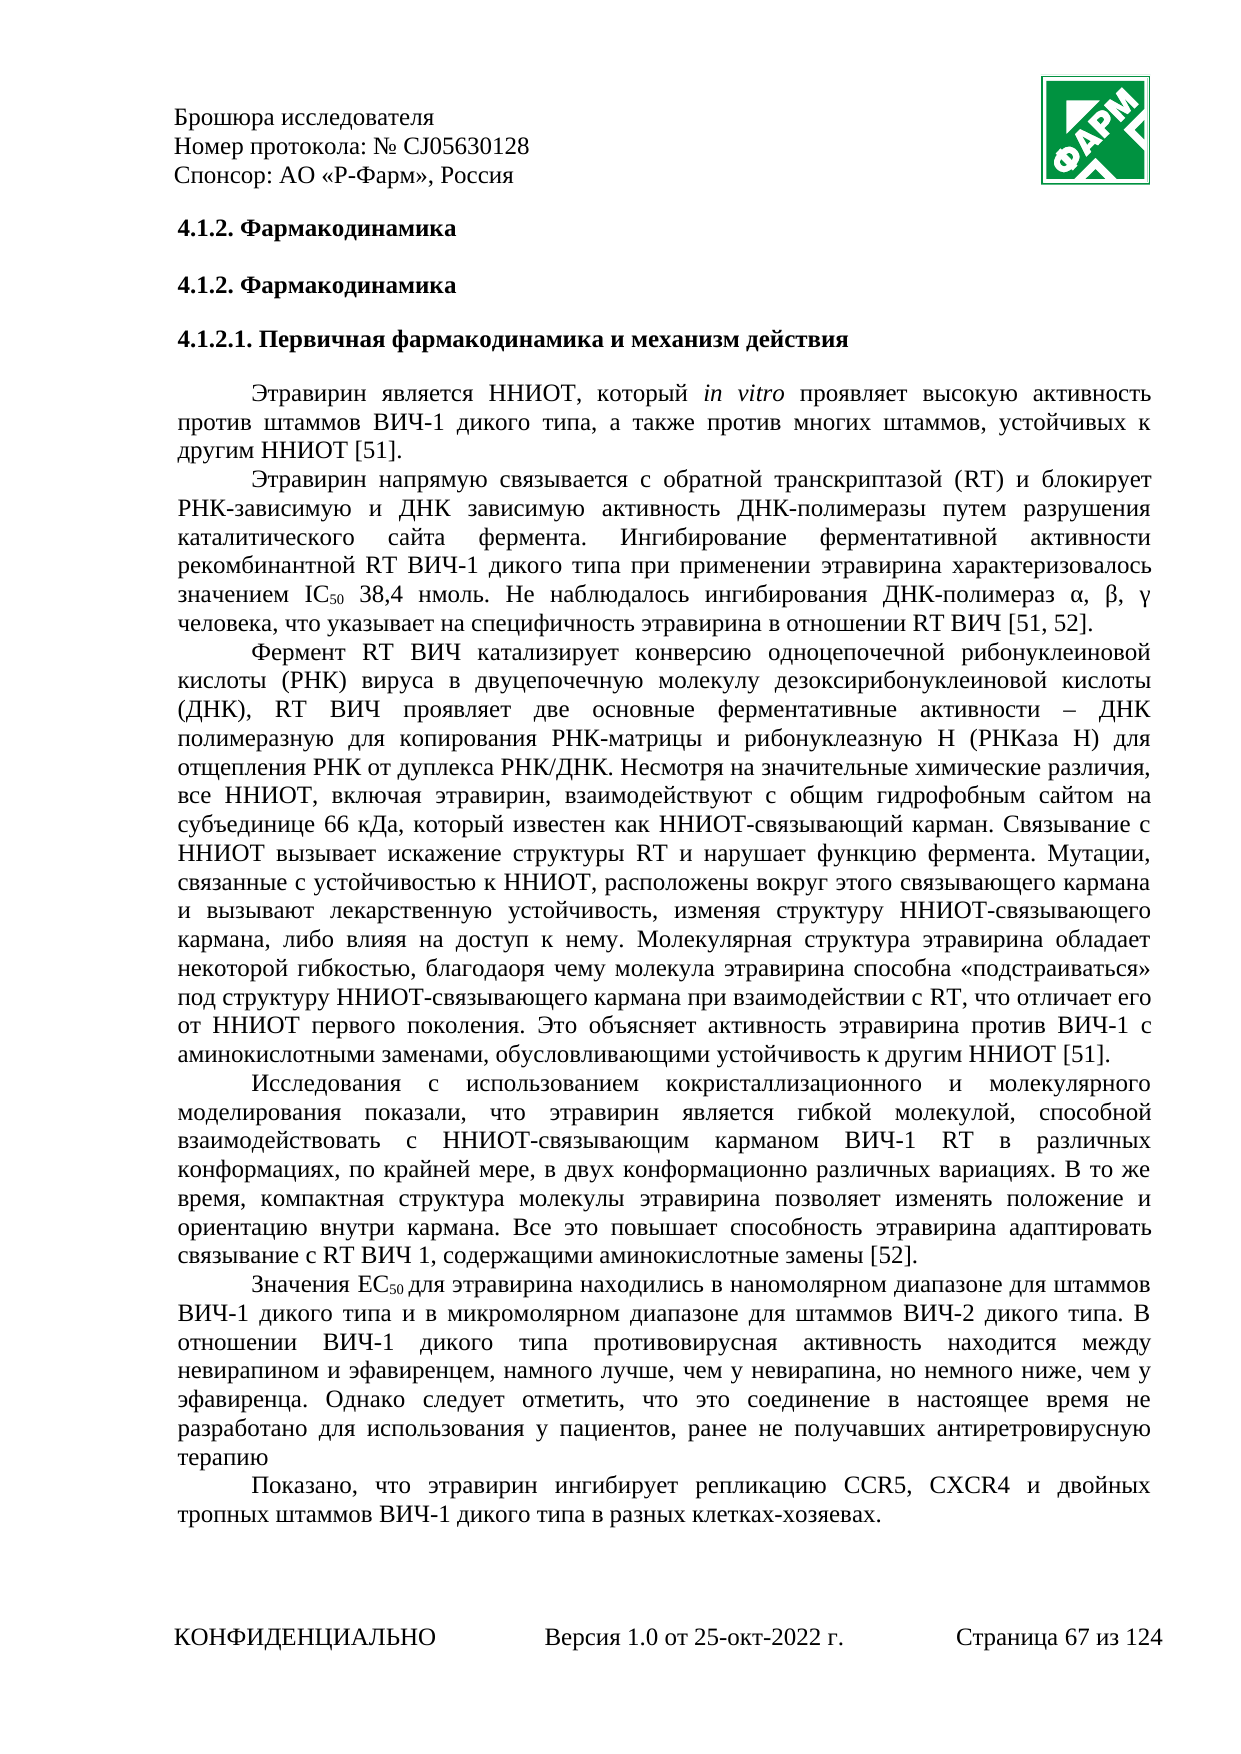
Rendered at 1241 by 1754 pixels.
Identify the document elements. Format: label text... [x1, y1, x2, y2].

text Этравирин напрямую связывается с обратной транскриптазой (RT) и блокирует РНК-зависимую и ДНК зависимую активность ДНК-полимеразы путем разрушения каталитического сайта фермента. Ингибирование ферментативной активности рекомбинантной RT ВИЧ-1 дикого типа при применении этравирина характеризовалось значением IC50 38,4 нмоль. Не наблюдалось ингибирования ДНК-полимераз α, β, γ человека, что указывает на специфичность этравирина в отношении RT ВИЧ [51, 52]. [177, 464, 1152, 637]
text 4.1.2. Фармакодинамика [177, 213, 1152, 242]
text 4.1.2. Фармакодинамика [177, 270, 1152, 299]
subtitle 4.1.2.1. Первичная фармакодинамика и механизм действия [177, 324, 1152, 353]
text Значения EC50 для этравирина находились в наномолярном диапазоне для штаммов ВИЧ-1 дикого типа и в микромолярном диапазоне для штаммов ВИЧ-2 дикого типа. В отношении ВИЧ-1 дикого типа противовирусная активность находится между невирапином и эфавиренцем, намного лучше, чем у невирапина, но немного ниже, чем у эфавиренца. Однако следует отметить, что это соединение в настоящее время не разработано для использования у пациентов, ранее не получавших антиретровирусную терапию [177, 1269, 1152, 1470]
text Показано, что этравирин ингибирует репликацию CCR5, CXCR4 и двойных тропных штаммов ВИЧ-1 дикого типа в разных клетках-хозяевах. [177, 1470, 1152, 1528]
text Фермент RT ВИЧ катализирует конверсию одноцепочечной рибонуклеиновой кислоты (РНК) вируса в двуцепочечную молекулу дезоксирибонуклеиновой кислоты (ДНК), RT ВИЧ проявляет две основные ферментативные активности – ДНК полимеразную для копирования РНК-матрицы и рибонуклеазную Н (РНКаза Н) для отщепления РНК от дуплекса РНК/ДНК. Несмотря на значительные химические различия, все ННИОТ, включая этравирин, взаимодействуют с общим гидрофобным сайтом на субъединице 66 кДа, который известен как ННИОТ-связывающий карман. Связывание с ННИОТ вызывает искажение структуры RT и нарушает функцию фермента. Мутации, связанные с устойчивостью к ННИОТ, расположены вокруг этого связывающего кармана и вызывают лекарственную устойчивость, изменяя структуру ННИОТ-связывающего кармана, либо влияя на доступ к нему. Молекулярная структура этравирина обладает некоторой гибкостью, благодаоря чему молекула этравирина способна «подстраиваться» под структуру ННИОТ-связывающего кармана при взаимодействии с RT, что отличает его от ННИОТ первого поколения. Это объясняет активность этравирина против ВИЧ-1 с аминокислотными заменами, обусловливающими устойчивость к другим ННИОТ [51]. [177, 637, 1152, 1068]
text Исследования с использованием кокристаллизационного и молекулярного моделирования показали, что этравирин является гибкой молекулой, способной взаимодействовать с ННИОТ-связывающим карманом ВИЧ-1 RT в различных конформациях, по крайней мере, в двух конформационно различных вариациях. В то же время, компактная структура молекулы этравирина позволяет изменять положение и ориентацию внутри кармана. Все это повышает способность этравирина адаптировать связывание с RT ВИЧ 1, содержащими аминокислотные замены [52]. [177, 1068, 1152, 1269]
text Этравирин является ННИОТ, который in vitro проявляет высокую активность против штаммов ВИЧ-1 дикого типа, а также против многих штаммов, устойчивых к другим ННИОТ [51]. [177, 378, 1152, 464]
